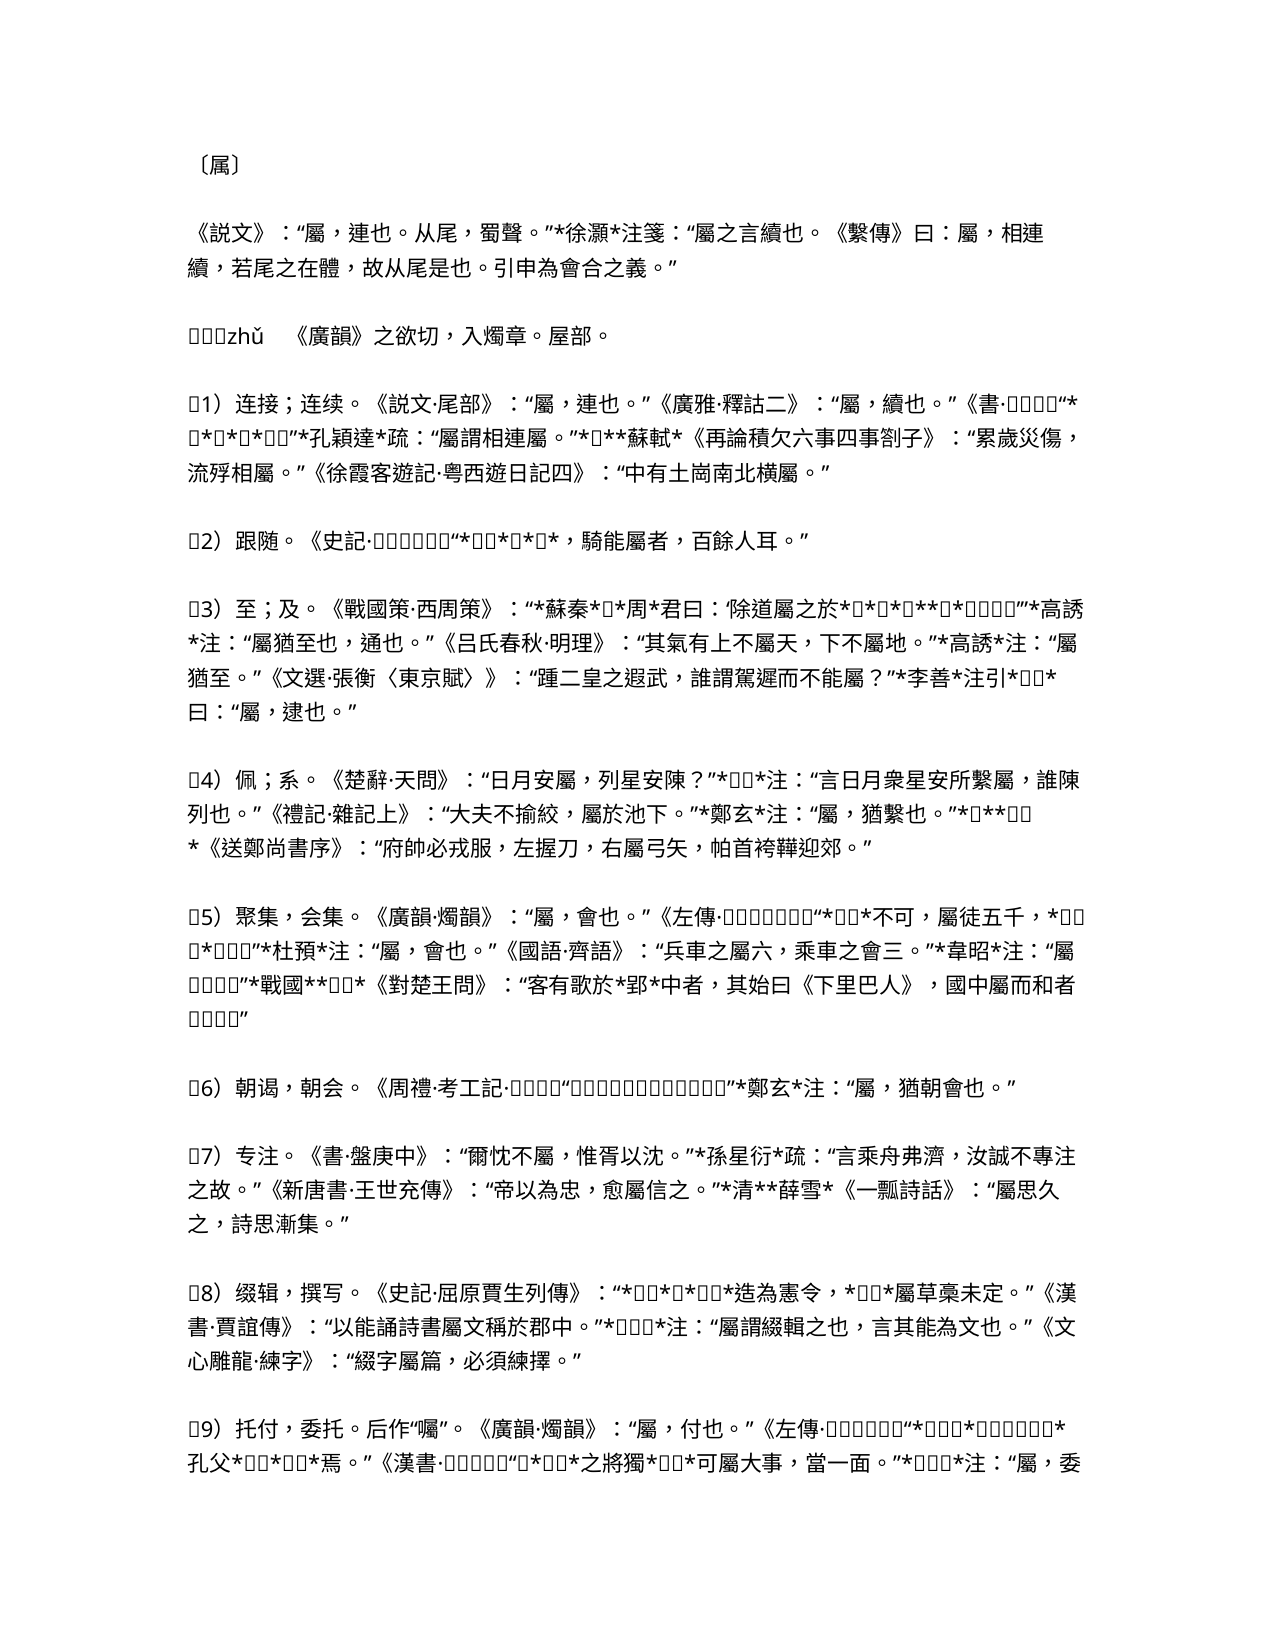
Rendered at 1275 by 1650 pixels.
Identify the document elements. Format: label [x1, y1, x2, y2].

text [187, 150, 1087, 1478]
